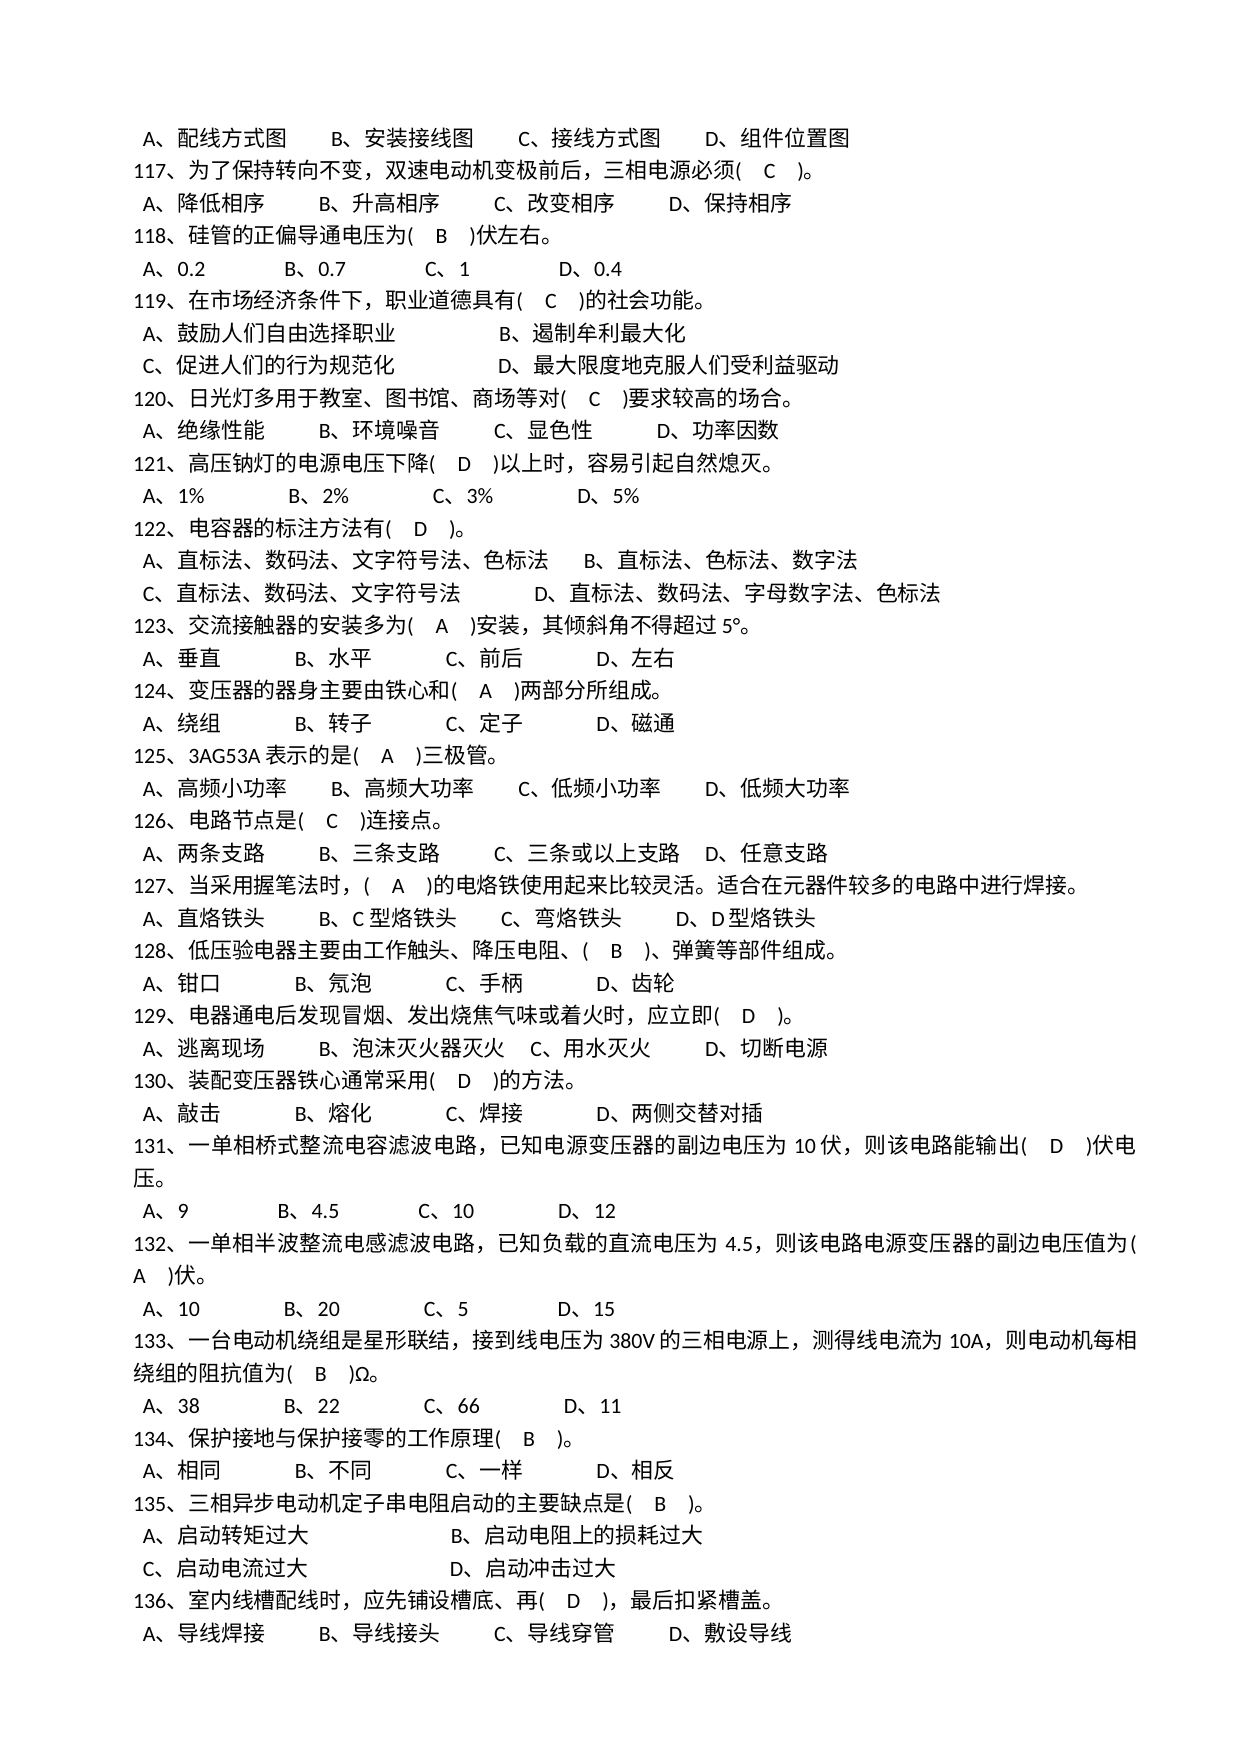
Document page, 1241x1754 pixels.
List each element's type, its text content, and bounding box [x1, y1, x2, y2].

text 118、硅管的正偏导通电压为( B )伏左右。 [133, 218, 1137, 251]
text A、10 B、20 C、5 D、15 [133, 1291, 1137, 1323]
text A、绝缘性能 B、环境噪音 C、显色性 D、功率因数 [133, 413, 1137, 446]
text 130、装配变压器铁心通常采用( D )的方法。 [133, 1063, 1137, 1096]
text A、导线焊接 B、导线接头 C、导线穿管 D、敷设导线 [133, 1616, 1137, 1648]
text A、0.2 B、0.7 C、1 D、0.4 [133, 251, 1137, 283]
text C、直标法、数码法、文字符号法 D、直标法、数码法、字母数字法、色标法 [133, 576, 1137, 608]
text 125、3AG53A表示的是( A )三极管。 [133, 738, 1137, 771]
text 127、当采用握笔法时，( A )的电烙铁使用起来比较灵活。适合在元器件较多的电路中进行焊接。 [133, 868, 1137, 901]
text C、启动电流过大 D、启动冲击过大 [133, 1551, 1137, 1583]
text A、高频小功率 B、高频大功率 C、低频小功率 D、低频大功率 [133, 771, 1137, 803]
text A、启动转矩过大 B、启动电阻上的损耗过大 [133, 1518, 1137, 1551]
text A、垂直 B、水平 C、前后 D、左右 [133, 641, 1137, 673]
text 135、三相异步电动机定子串电阻启动的主要缺点是( B )。 [133, 1486, 1137, 1518]
text C、促进人们的行为规范化 D、最大限度地克服人们受利益驱动 [133, 348, 1137, 381]
text 133、一台电动机绕组是星形联结，接到线电压为380V的三相电源上，测得线电流为10A，则电动机每相绕组的阻抗值为( B )Ω。 [133, 1323, 1137, 1388]
text A、敲击 B、熔化 C、焊接 D、两侧交替对插 [133, 1096, 1137, 1128]
text 131、一单相桥式整流电容滤波电路，已知电源变压器的副边电压为10伏，则该电路能输出( D )伏电压。 [133, 1128, 1137, 1193]
text A、绕组 B、转子 C、定子 D、磁通 [133, 706, 1137, 738]
text 123、交流接触器的安装多为( A )安装，其倾斜角不得超过5°。 [133, 608, 1137, 641]
text 119、在市场经济条件下，职业道德具有( C )的社会功能。 [133, 283, 1137, 316]
text A、配线方式图 B、安装接线图 C、接线方式图 D、组件位置图 [133, 121, 1137, 153]
text 136、室内线槽配线时，应先铺设槽底、再( D )，最后扣紧槽盖。 [133, 1583, 1137, 1616]
text 128、低压验电器主要由工作触头、降压电阻、( B )、弹簧等部件组成。 [133, 933, 1137, 966]
text 121、高压钠灯的电源电压下降( D )以上时，容易引起自然熄灭。 [133, 446, 1137, 478]
text A、直烙铁头 B、C 型烙铁头 C、弯烙铁头 D、D型烙铁头 [133, 901, 1137, 933]
text 120、日光灯多用于教室、图书馆、商场等对( C )要求较高的场合。 [133, 381, 1137, 413]
text A、降低相序 B、升高相序 C、改变相序 D、保持相序 [133, 186, 1137, 218]
text A、相同 B、不同 C、一样 D、相反 [133, 1453, 1137, 1486]
text A、两条支路 B、三条支路 C、三条或以上支路 D、任意支路 [133, 836, 1137, 868]
text 134、保护接地与保护接零的工作原理( B )。 [133, 1421, 1137, 1453]
text A、钳口 B、氖泡 C、手柄 D、齿轮 [133, 966, 1137, 998]
text A、38 B、22 C、66 D、11 [133, 1388, 1137, 1421]
text A、鼓励人们自由选择职业 B、遏制牟利最大化 [133, 316, 1137, 348]
text 124、变压器的器身主要由铁心和( A )两部分所组成。 [133, 673, 1137, 706]
text A、直标法、数码法、文字符号法、色标法 B、直标法、色标法、数字法 [133, 543, 1137, 576]
text 126、电路节点是( C )连接点。 [133, 803, 1137, 836]
text 132、一单相半波整流电感滤波电路，已知负载的直流电压为4.5，则该电路电源变压器的副边电压值为( A )伏。 [133, 1226, 1137, 1291]
text A、逃离现场 B、泡沫灭火器灭火 C、用水灭火 D、切断电源 [133, 1031, 1137, 1063]
text 117、为了保持转向不变，双速电动机变极前后，三相电源必须( C )。 [133, 153, 1137, 186]
text A、1% B、2% C、3% D、5% [133, 478, 1137, 511]
text 129、电器通电后发现冒烟、发出烧焦气味或着火时，应立即( D )。 [133, 998, 1137, 1031]
text A、9 B、4.5 C、10 D、12 [133, 1193, 1137, 1226]
text 122、电容器的标注方法有( D )。 [133, 511, 1137, 543]
